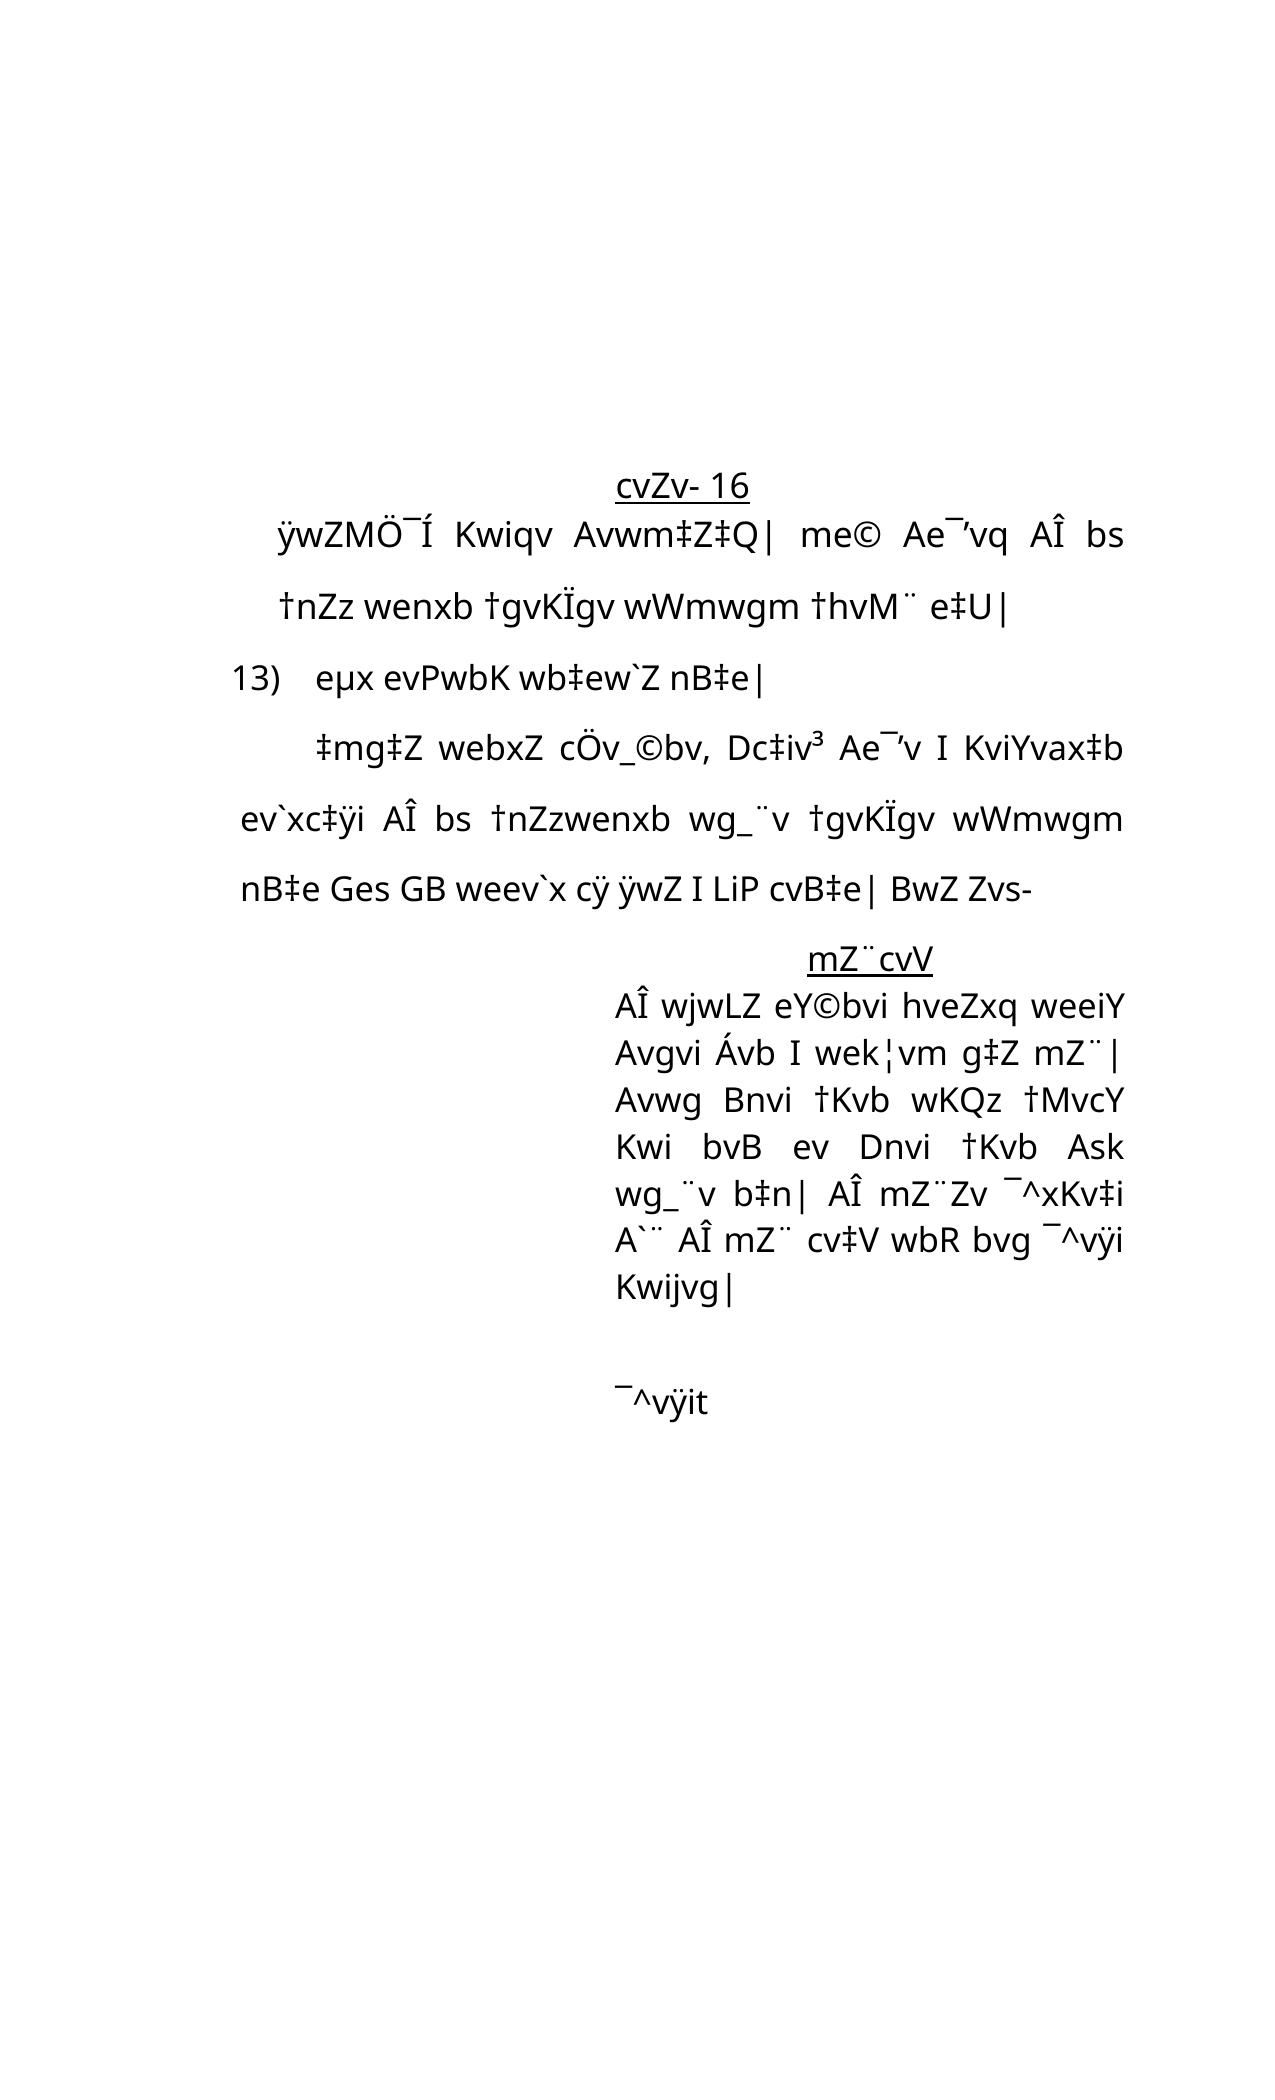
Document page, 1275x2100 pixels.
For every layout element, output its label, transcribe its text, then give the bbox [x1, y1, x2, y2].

list eµx evPwbK wb‡ew`Z nB‡e| [231, 654, 1125, 701]
text mZ¨cvV [615, 935, 1125, 982]
text AÎ wjwLZ eY©bvi hveZxq weeiY Avgvi Ávb I wek¦vm g‡Z mZ¨| Avwg Bnvi †Kvb wKQz †MvcY Kwi bvB ev Dnvi †Kvb Ask wg_¨v b‡n| AÎ mZ¨Zv ¯^xKv‡i A`¨ AÎ mZ¨ cv‡V wbR bvg ¯^vÿi Kwijvg| [615, 982, 1125, 1310]
text ¯^vÿit [615, 1378, 1125, 1424]
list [231, 509, 1125, 629]
text ‡mg‡Z webxZ cÖv_©bv, Dc‡iv³ Ae¯’v I KviYvax‡b ev`xc‡ÿi AÎ bs †nZzwenxb wg_¨v †gvKÏgv wWmwgm nB‡e Ges GB weev`x cÿ ÿwZ I LiP cvB‡e| BwZ Zvs- [240, 724, 1125, 911]
